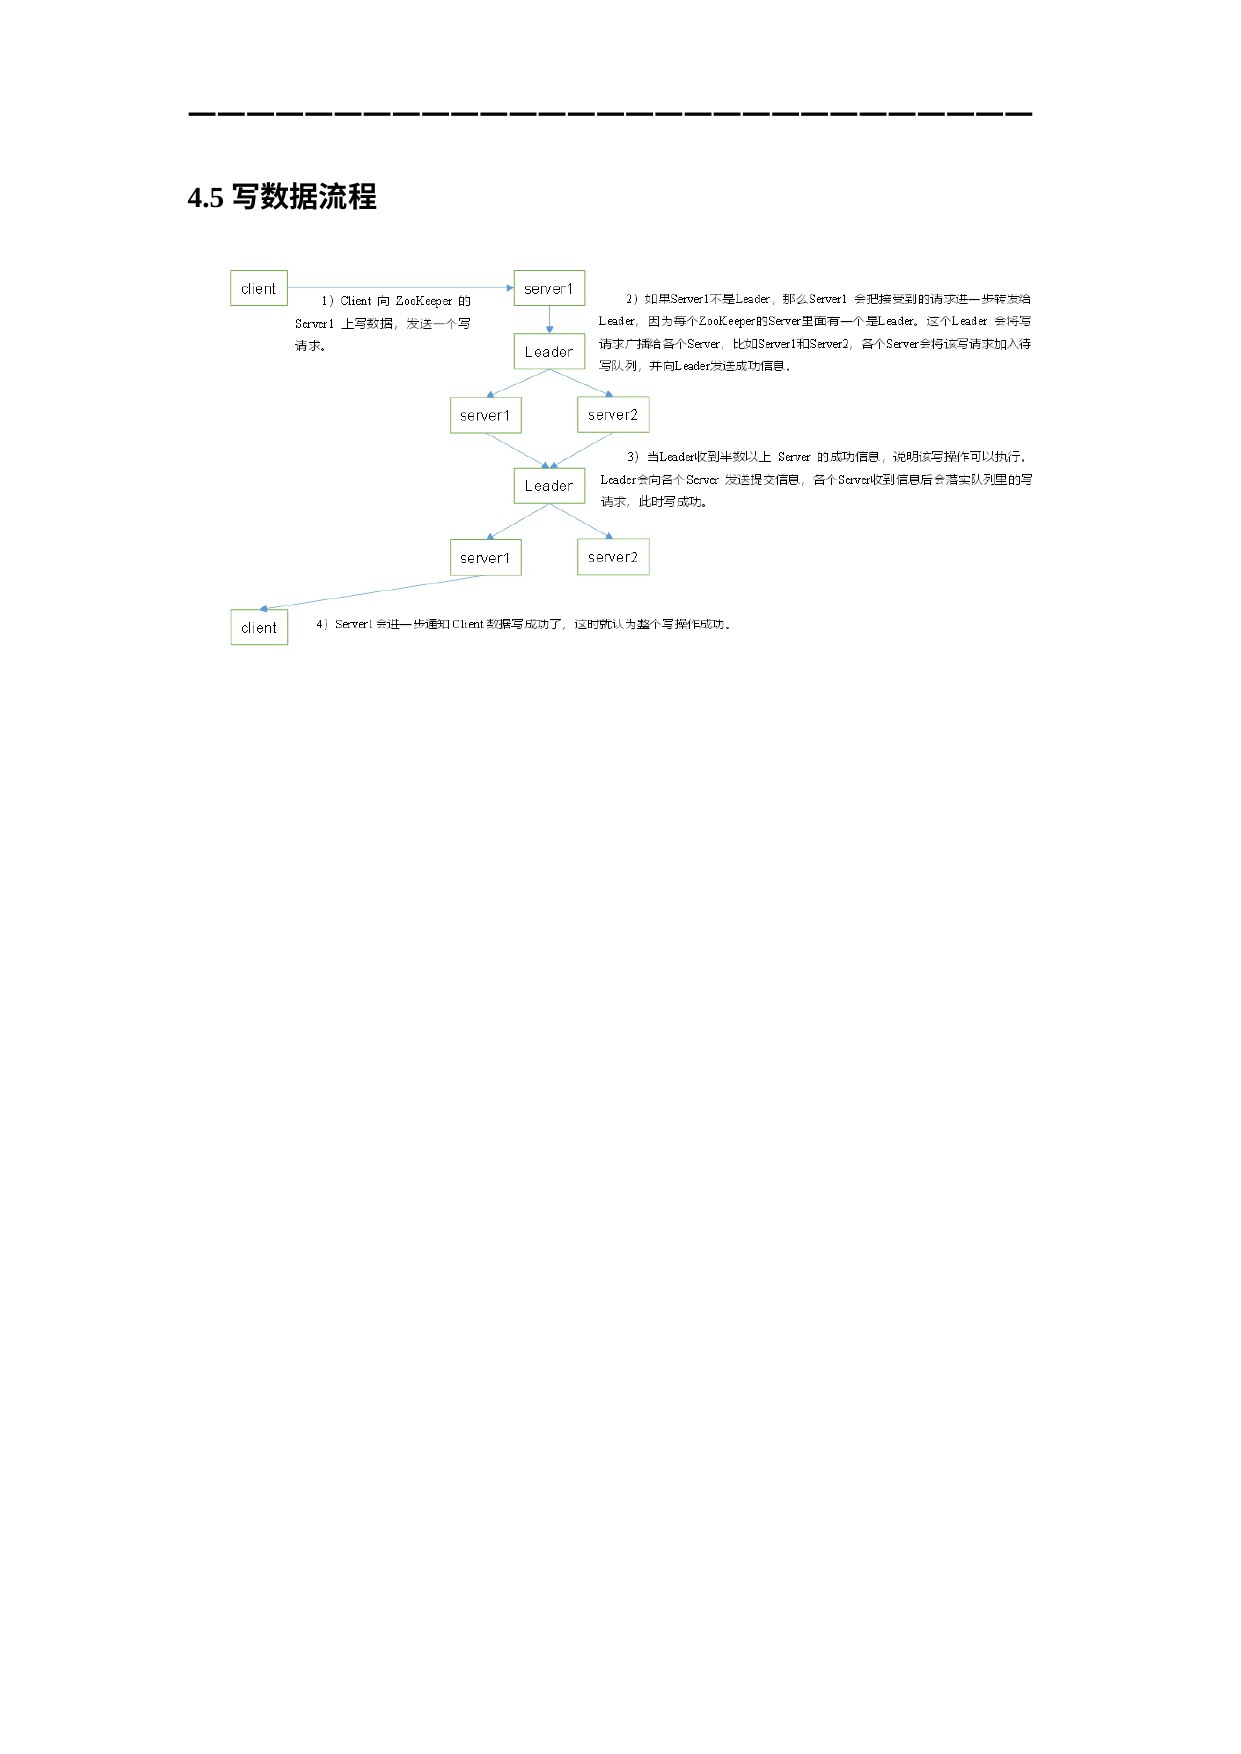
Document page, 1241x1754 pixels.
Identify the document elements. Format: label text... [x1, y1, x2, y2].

subtitle 4.5 写数据流程 [187, 162, 1053, 227]
picture [187, 257, 1053, 665]
